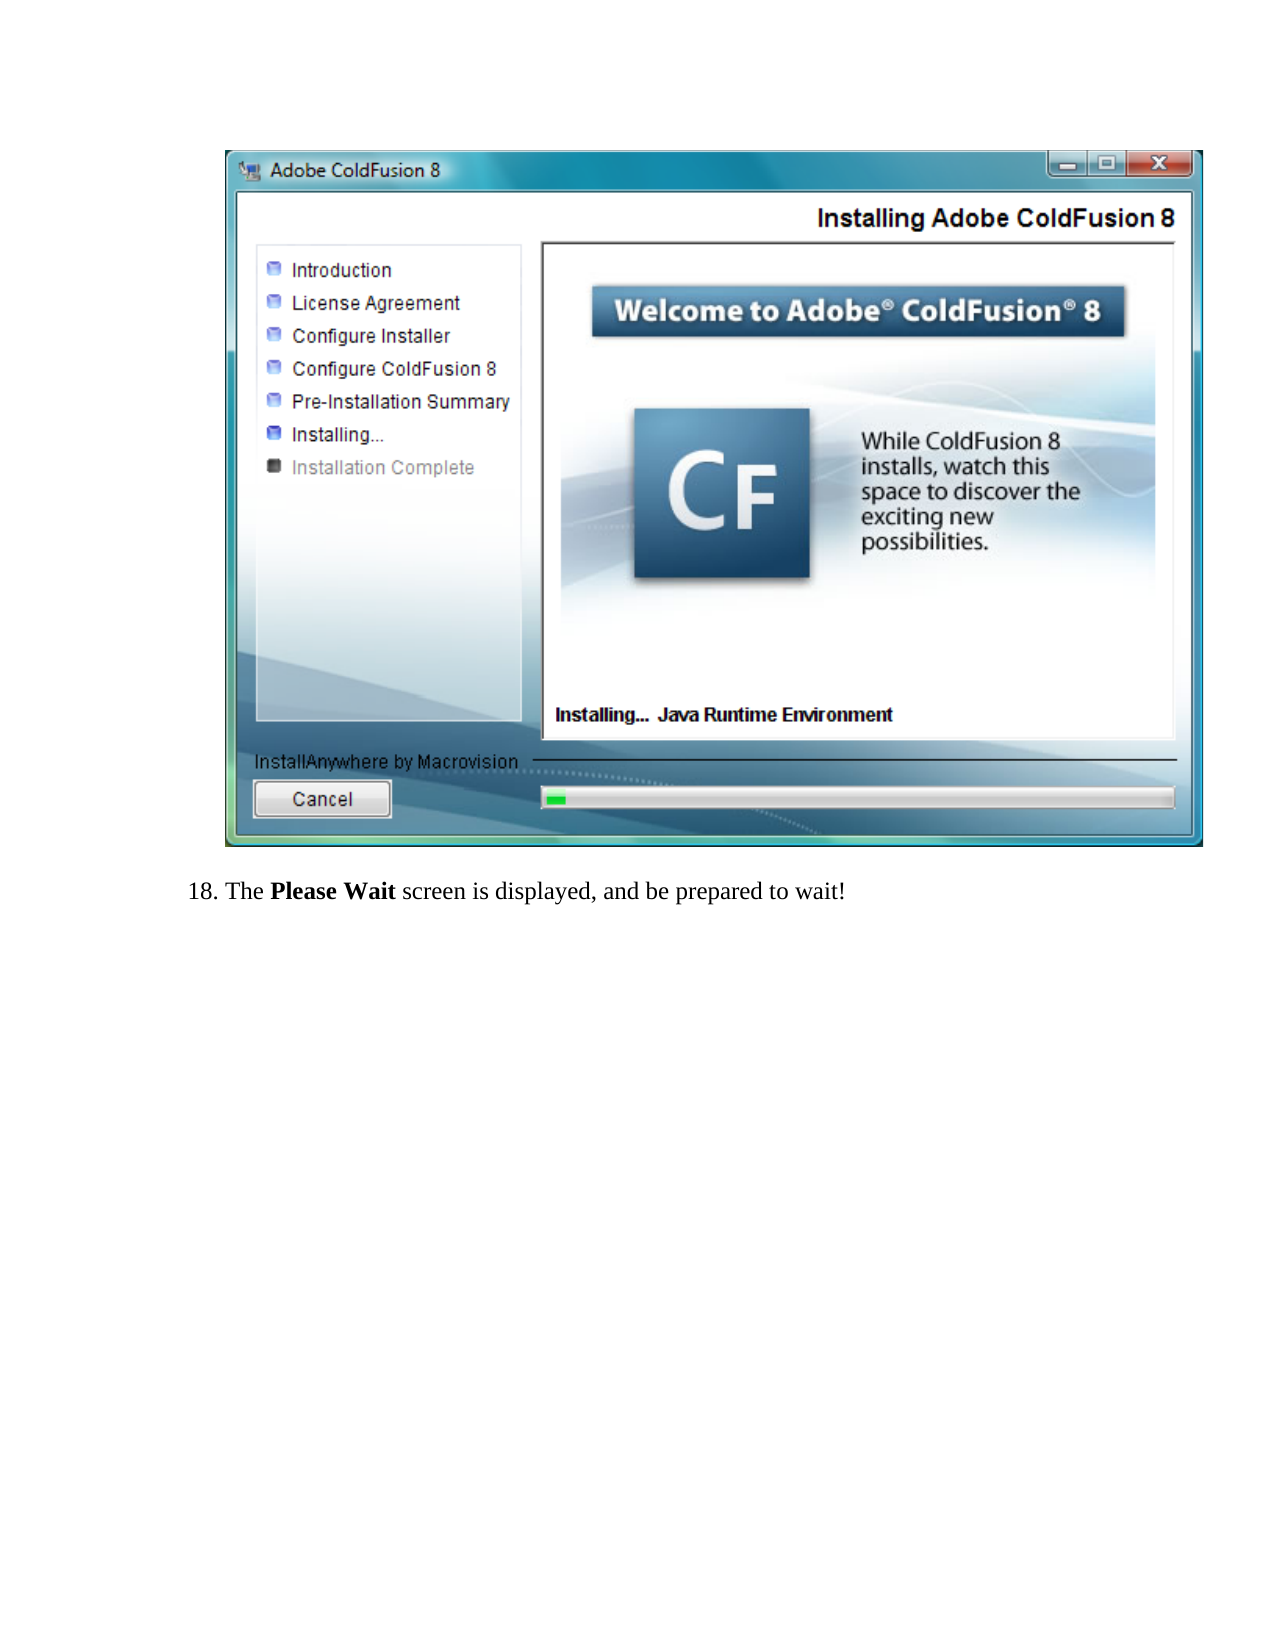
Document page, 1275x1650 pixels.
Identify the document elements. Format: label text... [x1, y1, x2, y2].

picture [225, 150, 1204, 847]
list The Please Wait screen is displayed, and be prepared to wait! [187, 876, 1125, 905]
